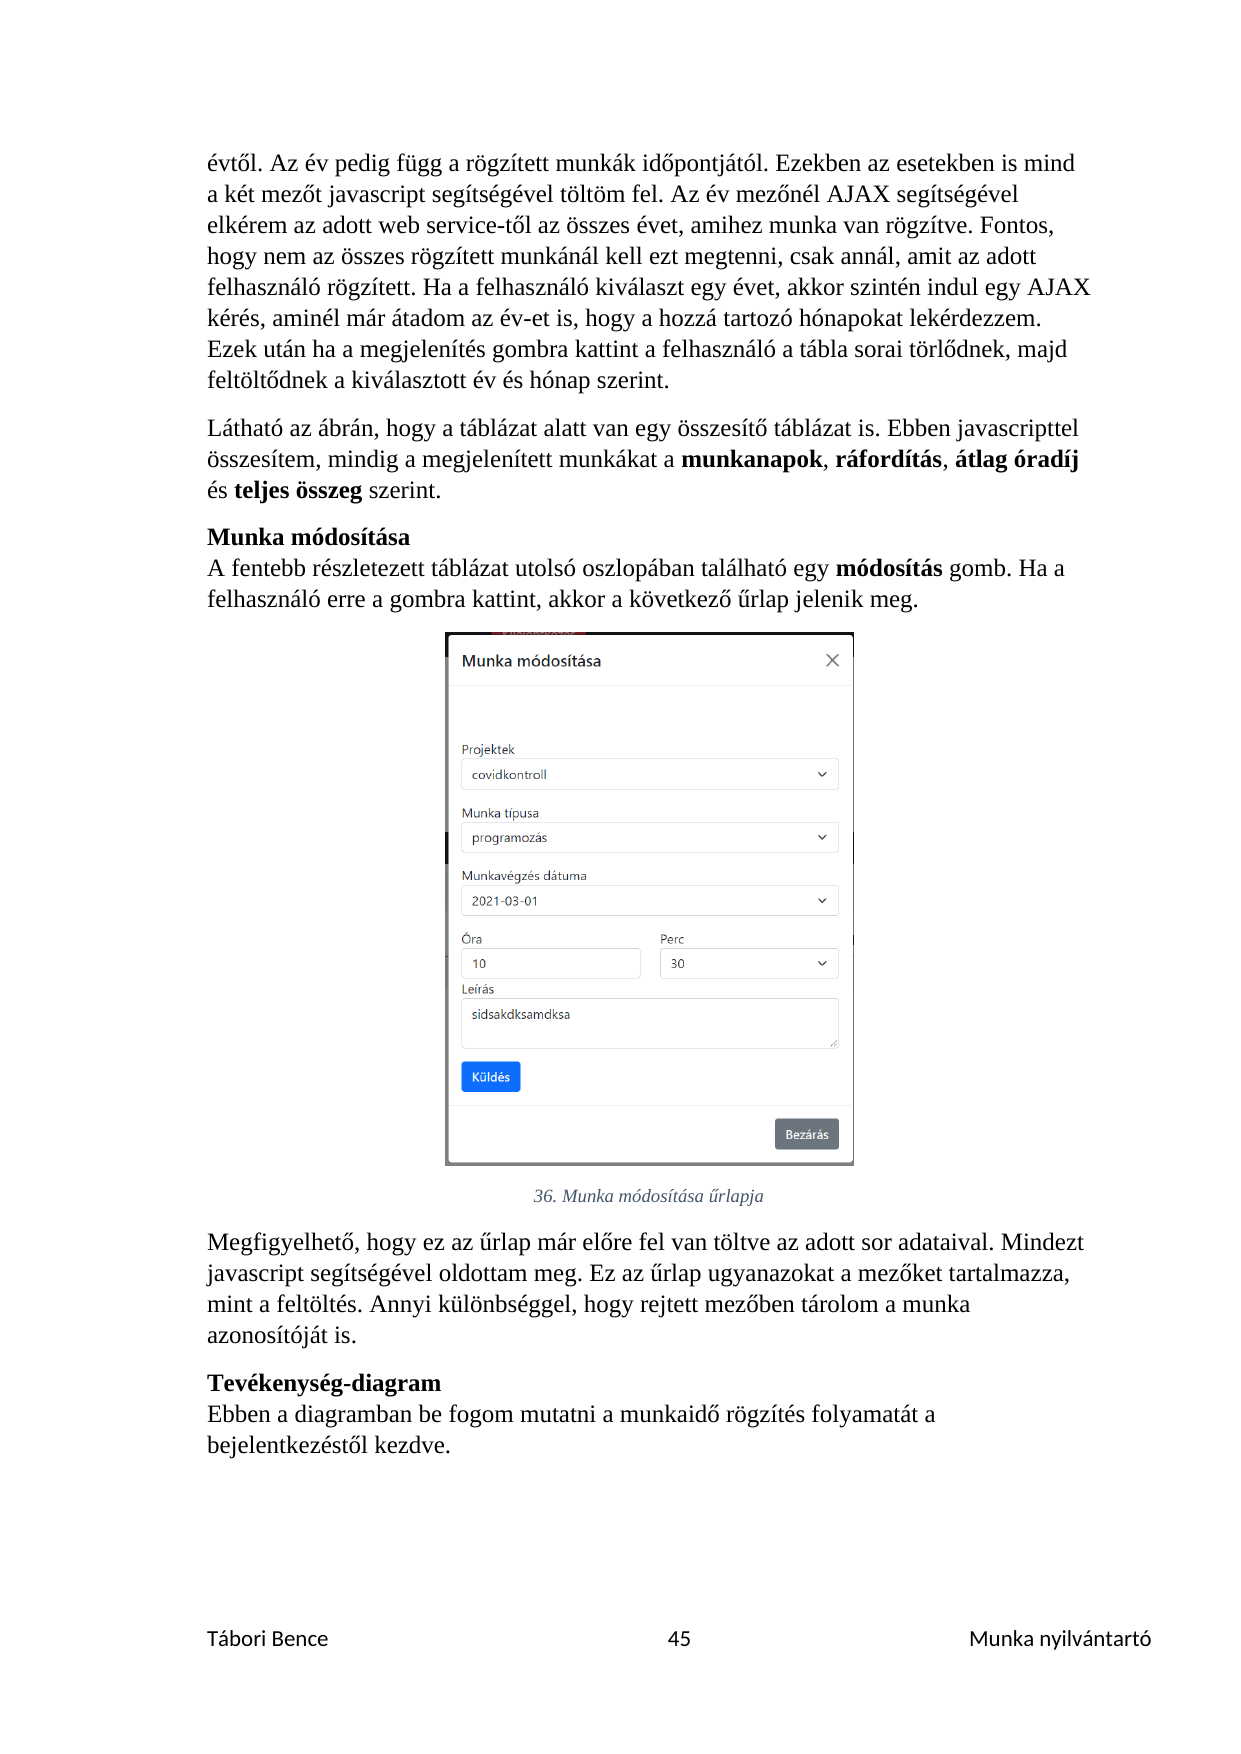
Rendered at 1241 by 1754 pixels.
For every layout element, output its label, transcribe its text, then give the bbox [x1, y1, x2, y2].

subtitle Munka módosítása [207, 522, 1092, 551]
subtitle Tevékenység-diagram [207, 1368, 1092, 1397]
picture [445, 632, 854, 1166]
text 36. Munka módosítása űrlapja [207, 1185, 1092, 1206]
text Megfigyelhető, hogy ez az űrlap már előre fel van töltve az adott sor adataival. Mindezt javascript segítségével oldottam meg. Ez az űrlap ugyanazokat a mezőket tartalmazza, mint a feltöltés. Annyi különbséggel, hogy rejtett mezőben tárolom a munka azonosítóját is. [207, 1227, 1092, 1349]
text Ebben a diagramban be fogom mutatni a munkaidő rögzítés folyamatát a bejelentkezéstől kezdve. [207, 1399, 1092, 1459]
text A fentebb részletezett táblázat utolsó oszlopában található egy módosítás gomb. Ha a felhasználó erre a gombra kattint, akkor a következő űrlap jelenik meg. [207, 553, 1092, 613]
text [207, 148, 1092, 394]
text Látható az ábrán, hogy a táblázat alatt van egy összesítő táblázat is. Ebben javascripttel összesítem, mindig a megjelenített munkákat a munkanapok, ráfordítás, átlag óradíj és teljes összeg szerint. [207, 413, 1092, 503]
